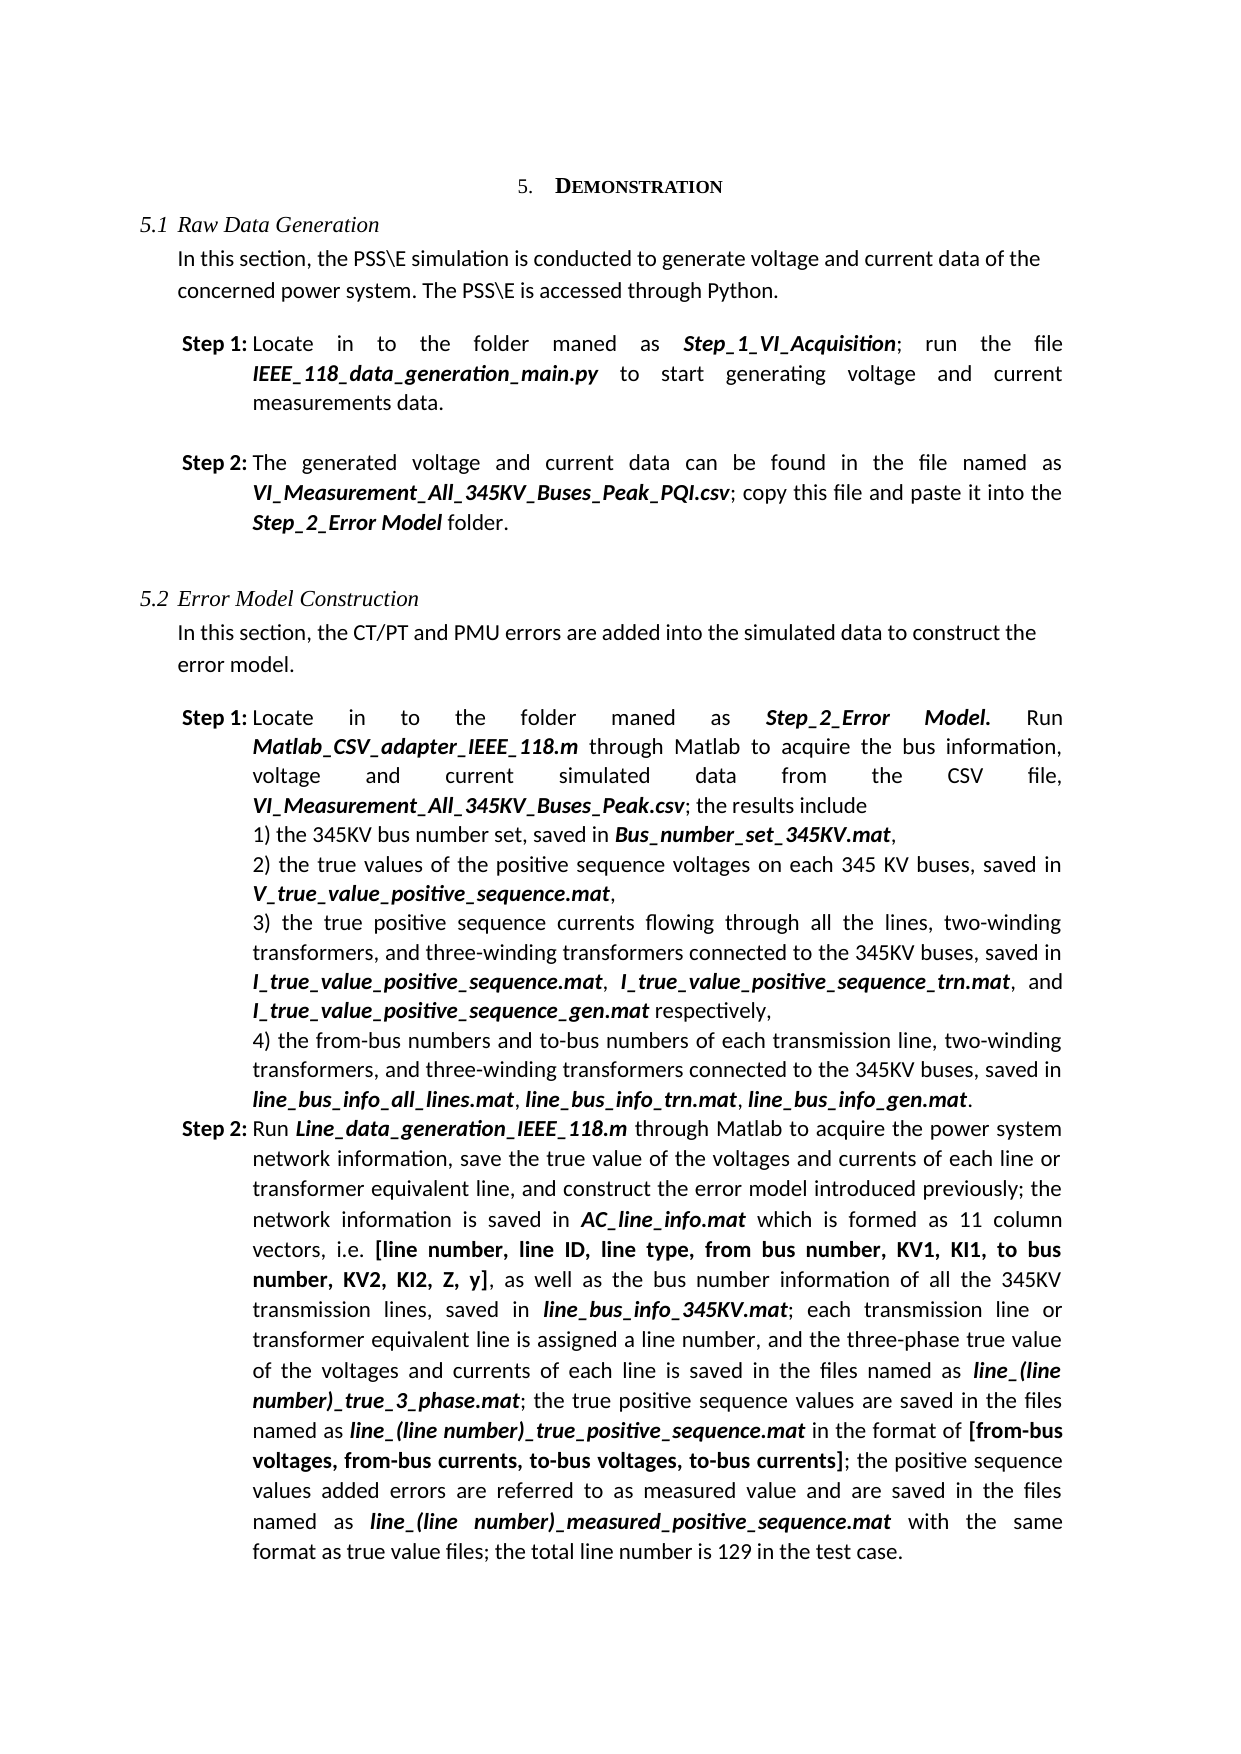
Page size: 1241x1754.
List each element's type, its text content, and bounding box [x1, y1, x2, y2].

list Run Line_data_generation_IEEE_118.m through Matlab to acquire the power system network information, save the true value of the voltages and currents of each line or transformer equivalent line, and construct the error model introduced previously; the network information is saved in AC_line_info.mat which is formed as 11 column vectors, i.e. [line number, line ID, line type, from bus number, KV1, KI1, to bus number, KV2, KI2, Z, y], as well as the bus number information of all the 345KV transmission lines, saved in line_bus_info_345KV.mat; each transmission line or transformer equivalent line is assigned a line number, and the three-phase true value of the voltages and currents of each line is saved in the files named as line_(line number)_true_3_phase.mat; the true positive sequence values are saved in the files named as line_(line number)_true_positive_sequence.mat in the format of [from-bus voltages, from-bus currents, to-bus voltages, to-bus currents]; the positive sequence values added errors are referred to as measured value and are saved in the files named as line_(line number)_measured_positive_sequence.mat with the same format as true value files; the total line number is 129 in the test case. [215, 1114, 1063, 1565]
subtitle Raw Data Generation [140, 211, 1063, 238]
list Locate in to the folder maned as Step_1_VI_Acquisition; run the file IEEE_118_data_generation_main.py to start generating voltage and current measurements data. [215, 329, 1063, 416]
list 1) the 345KV bus number set, saved in Bus_number_set_345KV.mat, [252, 820, 1063, 848]
text In this section, the PSS\E simulation is conducted to generate voltage and current data of the concerned power system. The PSS\E is accessed through Python. [177, 244, 1063, 304]
list The generated voltage and current data can be found in the file named as VI_Measurement_All_345KV_Buses_Peak_PQI.csv; copy this file and paste it into the Step_2_Error Model folder. [215, 448, 1063, 536]
list 3) the true positive sequence currents flowing through all the lines, two-winding transformers, and three-winding transformers connected to the 345KV buses, saved in I_true_value_positive_sequence.mat, I_true_value_positive_sequence_trn.mat, and I_true_value_positive_sequence_gen.mat respectively, [252, 908, 1063, 1025]
list 4) the from-bus numbers and to-bus numbers of each transmission line, two-winding transformers, and three-winding transformers connected to the 345KV buses, saved in line_bus_info_all_lines.mat, line_bus_info_trn.mat, line_bus_info_gen.mat. [252, 1026, 1063, 1113]
subtitle Demonstration [177, 173, 1063, 199]
list Locate in to the folder maned as Step_2_Error Model. Run Matlab_CSV_adapter_IEEE_118.m through Matlab to acquire the bus information, voltage and current simulated data from the CSV file, VI_Measurement_All_345KV_Buses_Peak.csv; the results include [215, 703, 1063, 819]
list 2) the true values of the positive sequence voltages on each 345 KV buses, saved in V_true_value_positive_sequence.mat, [252, 850, 1063, 907]
text In this section, the CT/PT and PMU errors are added into the simulated data to construct the error model. [177, 618, 1063, 678]
subtitle Error Model Construction [140, 585, 1063, 611]
